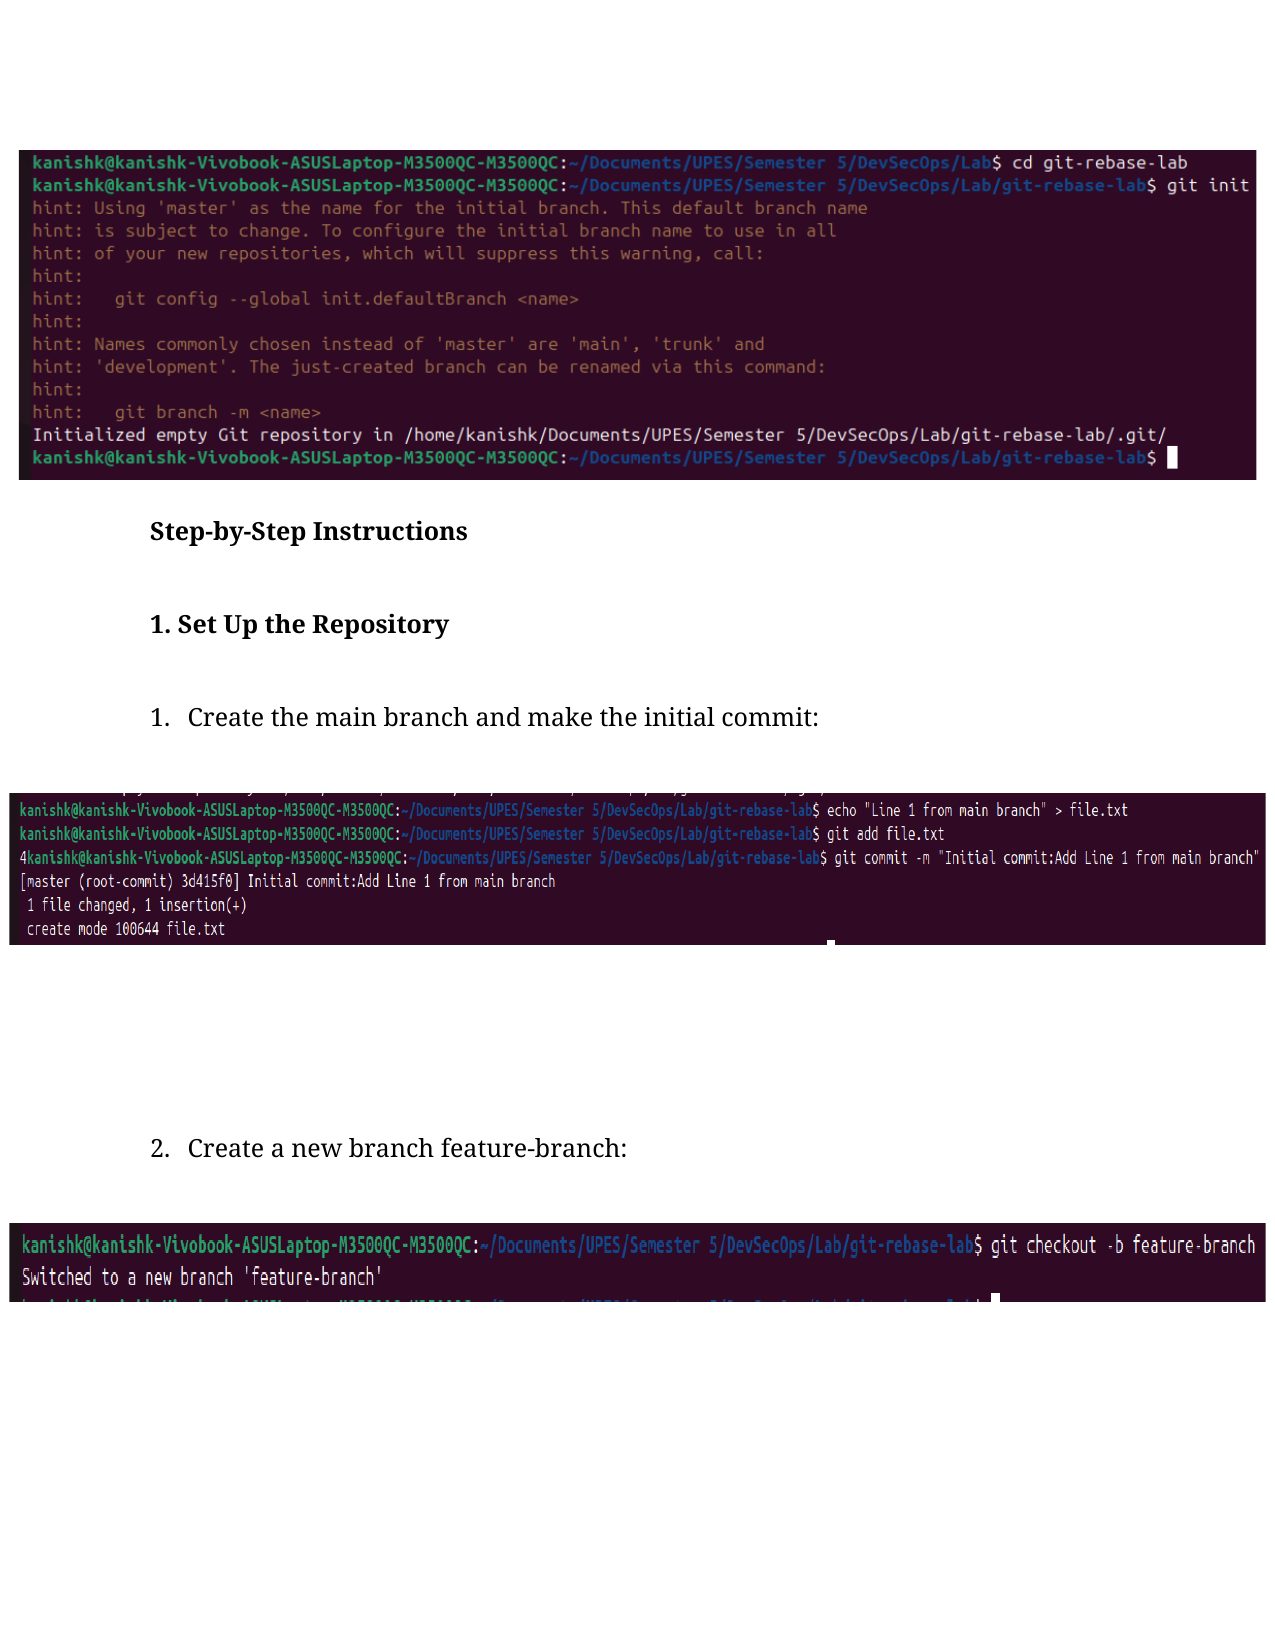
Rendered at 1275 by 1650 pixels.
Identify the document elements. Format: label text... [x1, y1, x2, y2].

picture [18, 150, 1257, 480]
list Create a new branch feature-branch: [150, 1131, 1125, 1164]
picture [9, 1223, 1266, 1302]
picture [9, 793, 1266, 945]
list Create the main branch and make the initial commit: [150, 700, 1125, 734]
text 1. Set Up the Repository [150, 607, 1125, 641]
text Step-by-Step Instructions [150, 480, 1125, 548]
